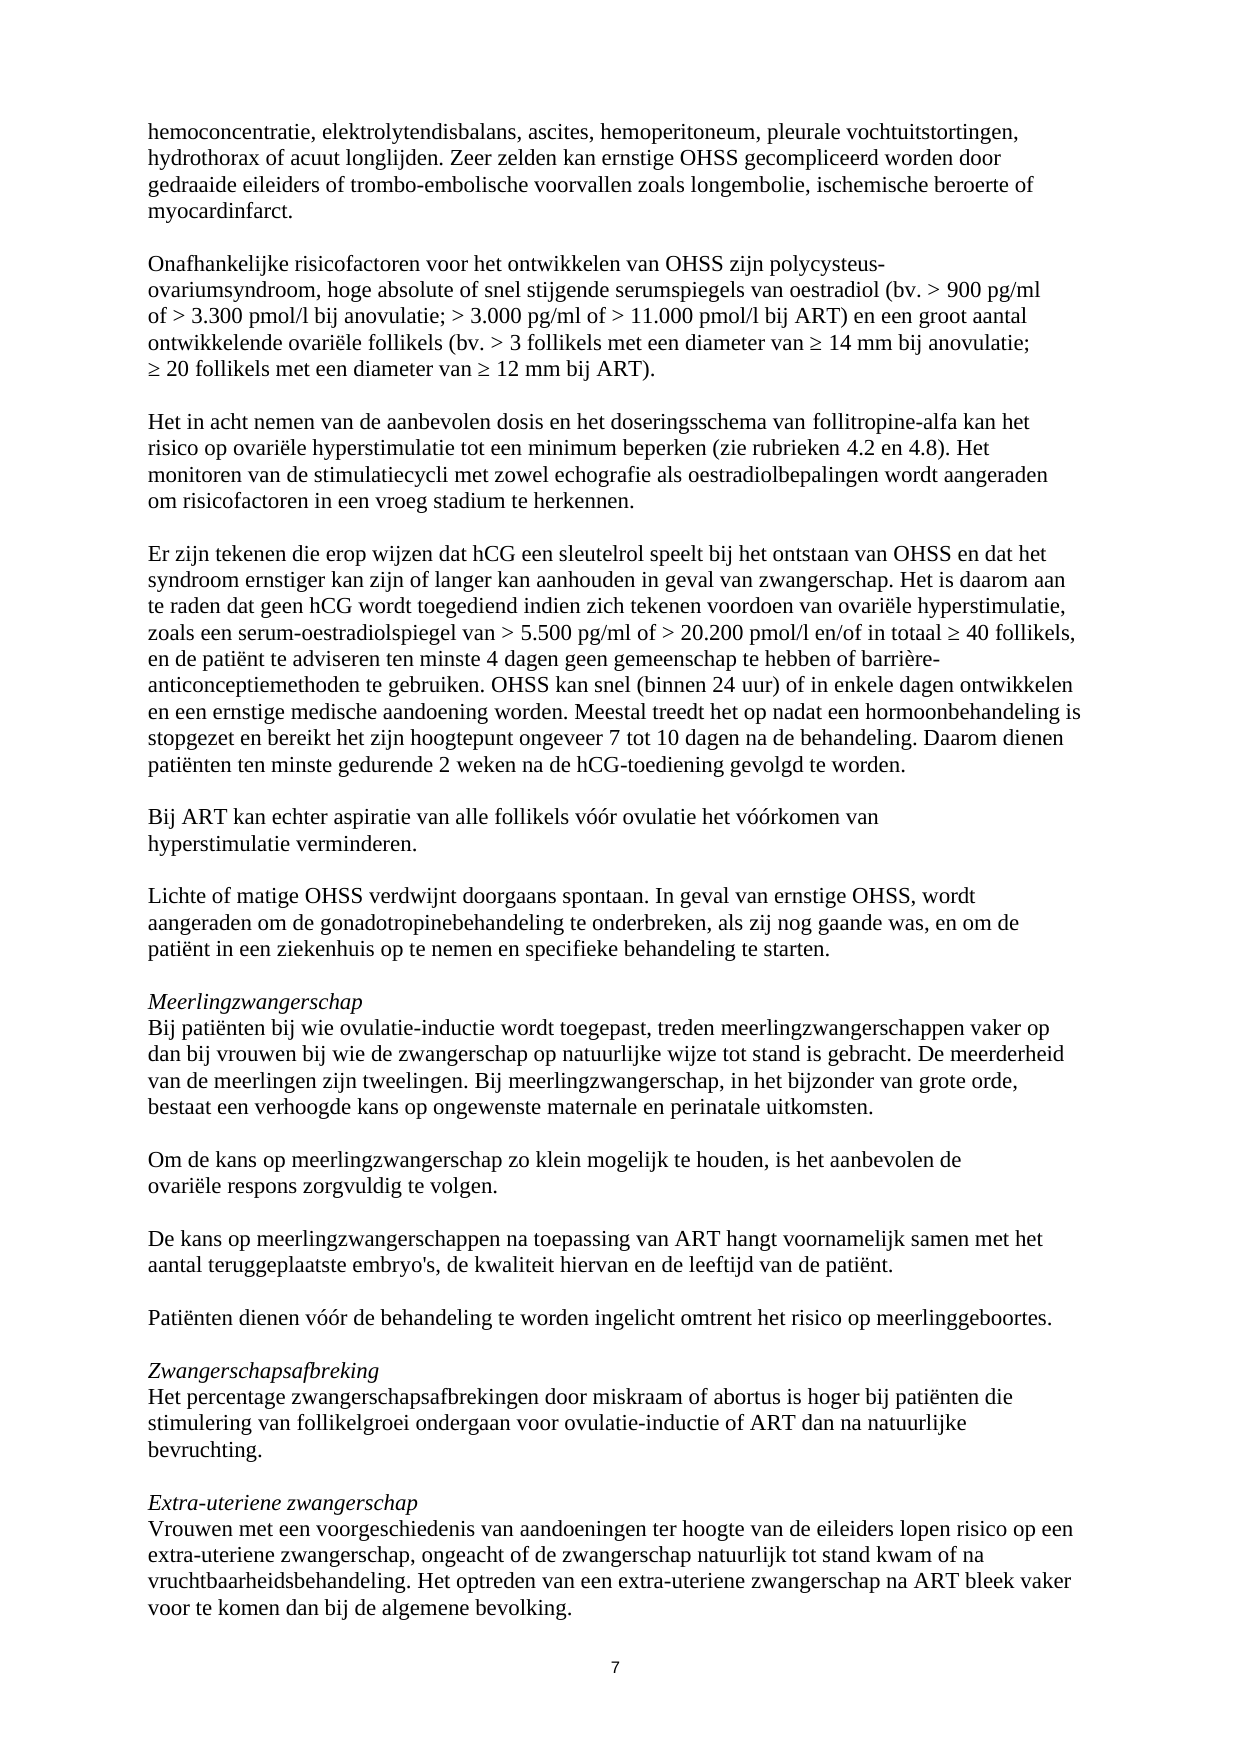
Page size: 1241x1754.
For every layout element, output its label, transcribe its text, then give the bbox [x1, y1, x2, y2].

text Er zijn tekenen die erop wijzen dat hCG een sleutelrol speelt bij het ontstaan van OHSS en dat het syndroom ernstiger kan zijn of langer kan aanhouden in geval van zwangerschap. Het is daarom aan te raden dat geen hCG wordt toegediend indien zich tekenen voordoen van ovariële hyperstimulatie, zoals een serum-oestradiolspiegel van > 5.500 pg/ml of > 20.200 pmol/l en/of in totaal ≥ 40 follikels, en de patiënt te adviseren ten minste 4 dagen geen gemeenschap te hebben of barrière-anticonceptiemethoden te gebruiken. OHSS kan snel (binnen 24 uur) of in enkele dagen ontwikkelen en een ernstige medische aandoening worden. Meestal treedt het op nadat een hormoonbehandeling is stopgezet en bereikt het zijn hoogtepunt ongeveer 7 tot 10 dagen na de behandeling. Daarom dienen patiënten ten minste gedurende 2 weken na de hCG-toediening gevolgd te worden. [148, 540, 1085, 777]
text Vrouwen met een voorgeschiedenis van aandoeningen ter hoogte van de eileiders lopen risico op een extra-uteriene zwangerschap, ongeacht of de zwangerschap natuurlijk tot stand kwam of na vruchtbaarheidsbehandeling. Het optreden van een extra-uteriene zwangerschap na ART bleek vaker voor te komen dan bij de algemene bevolking. [148, 1515, 1086, 1620]
text Het percentage zwangerschapsafbrekingen door miskraam of abortus is hoger bij patiënten die stimulering van follikelgroei ondergaan voor ovulatie-inductie of ART dan na natuurlijke bevruchting. [148, 1383, 1082, 1462]
text Zwangerschapsafbreking [148, 1357, 1094, 1383]
text Om de kans op meerlingzwangerschap zo klein mogelijk te houden, is het aanbevolen de ovariële respons zorgvuldig te volgen. [148, 1146, 1030, 1199]
text Onafhankelijke risicofactoren voor het ontwikkelen van OHSS zijn polycysteus-ovariumsyndroom, hoge absolute of snel stijgende serumspiegels van oestradiol (bv. > 900 pg/ml of > 3.300 pmol/l bij anovulatie; > 3.000 pg/ml of > 11.000 pmol/l bij ART) en een groot aantal ontwikkelende ovariële follikels (bv. > 3 follikels met een diameter van ≥ 14 mm bij anovulatie; ≥ 20 follikels met een diameter van ≥ 12 mm bij ART). [148, 250, 1056, 382]
text De kans op meerlingzwangerschappen na toepassing van ART hangt voornamelijk samen met het aantal teruggeplaatste embryo's, de kwaliteit hiervan en de leeftijd van de patiënt. [148, 1225, 1084, 1278]
text Meerlingzwangerschap [148, 988, 1094, 1014]
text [148, 118, 1086, 223]
text Bij ART kan echter aspiratie van alle follikels vóór ovulatie het vóórkomen van hyperstimulatie verminderen. [148, 803, 1022, 856]
text Bij patiënten bij wie ovulatie-inductie wordt toegepast, treden meerlingzwangerschappen vaker op dan bij vrouwen bij wie de zwangerschap op natuurlijke wijze tot stand is gebracht. De meerderheid van de meerlingen zijn tweelingen. Bij meerlingzwangerschap, in het bijzonder van grote orde, bestaat een verhoogde kans op ongewenste maternale en perinatale uitkomsten. [148, 1014, 1084, 1119]
text Patiënten dienen vóór de behandeling te worden ingelicht omtrent het risico op meerlinggeboortes. [148, 1304, 1094, 1330]
text Lichte of matige OHSS verdwijnt doorgaans spontaan. In geval van ernstige OHSS, wordt aangeraden om de gonadotropinebehandeling te onderbreken, als zij nog gaande was, en om de patiënt in een ziekenhuis op te nemen en specifieke behandeling te starten. [148, 882, 1080, 961]
text Extra-uteriene zwangerschap [148, 1488, 1094, 1515]
text Het in acht nemen van de aanbevolen dosis en het doseringsschema van follitropine-alfa kan het risico op ovariële hyperstimulatie tot een minimum beperken (zie rubrieken 4.2 en 4.8). Het monitoren van de stimulatiecycli met zowel echografie als oestradiolbepalingen wordt aangeraden om risicofactoren in een vroeg stadium te herkennen. [148, 408, 1072, 513]
